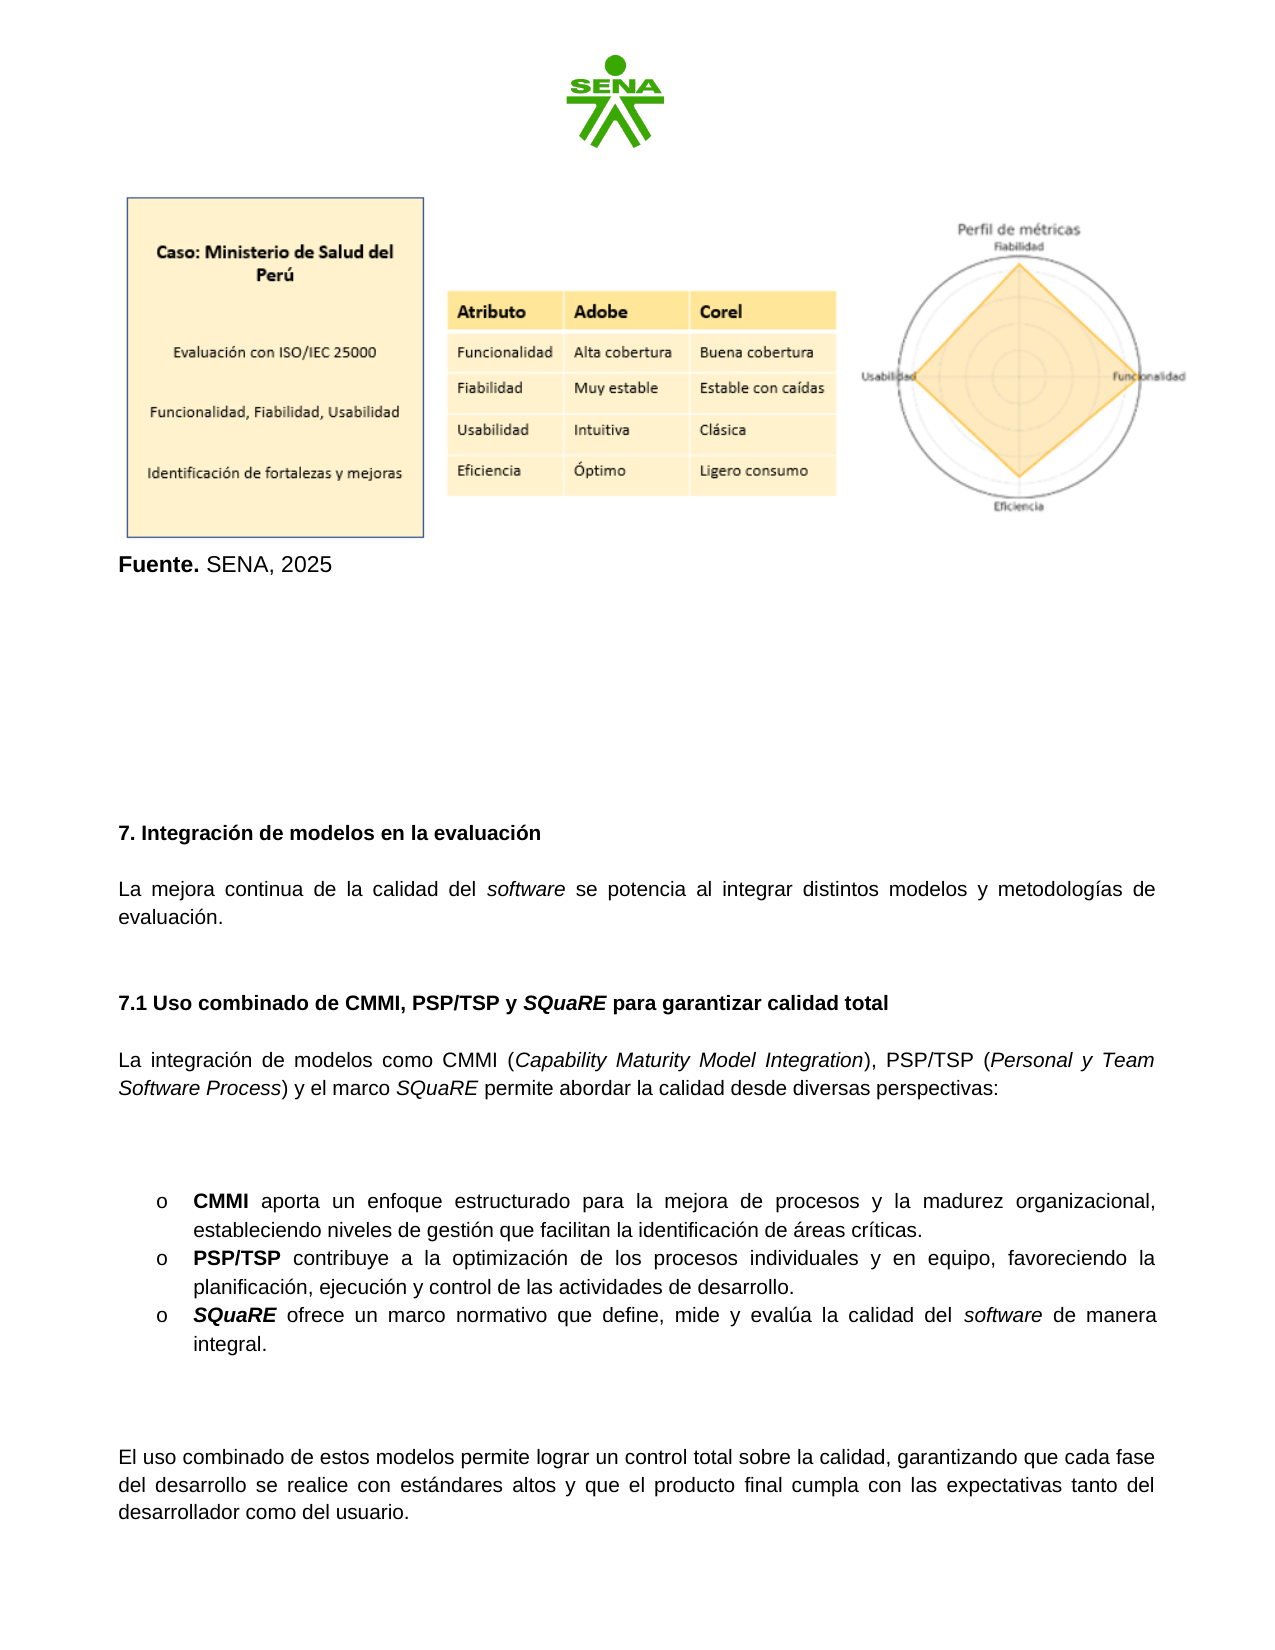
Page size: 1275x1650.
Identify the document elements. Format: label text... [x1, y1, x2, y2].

list SQuaRE ofrece un marco normativo que define, mide y evalúa la calidad del software de manera integral. [156, 1302, 1157, 1356]
list CMMI aporta un enfoque estructurado para la mejora de procesos y la madurez organizacional, estableciendo niveles de gestión que facilitan la identificación de áreas críticas. [156, 1189, 1157, 1242]
text 7. Integración de modelos en la evaluación [118, 820, 1157, 844]
text La integración de modelos como CMMI (Capability Maturity Model Integration), PSP/TSP (Personal y Team Software Process) y el marco SQuaRE permite abordar la calidad desde diversas perspectivas: [118, 1048, 1157, 1099]
picture [566, 55, 664, 148]
text La mejora continua de la calidad del software se potencia al integrar distintos modelos y metodologías de evaluación. [118, 877, 1157, 928]
text El uso combinado de estos modelos permite lograr un control total sobre la calidad, garantizando que cada fase del desarrollo se realice con estándares altos y que el producto final cumpla con las expectativas tanto del desarrollador como del usuario. [118, 1445, 1157, 1524]
text 7.1 Uso combinado de CMMI, PSP/TSP y SQuaRE para garantizar calidad total [118, 961, 1157, 1015]
text Fuente. SENA, 2025 [118, 547, 1157, 577]
picture [118, 177, 1203, 547]
list PSP/TSP contribuye a la optimización de los procesos individuales y en equipo, favoreciendo la planificación, ejecución y control de las actividades de desarrollo. [156, 1246, 1157, 1299]
